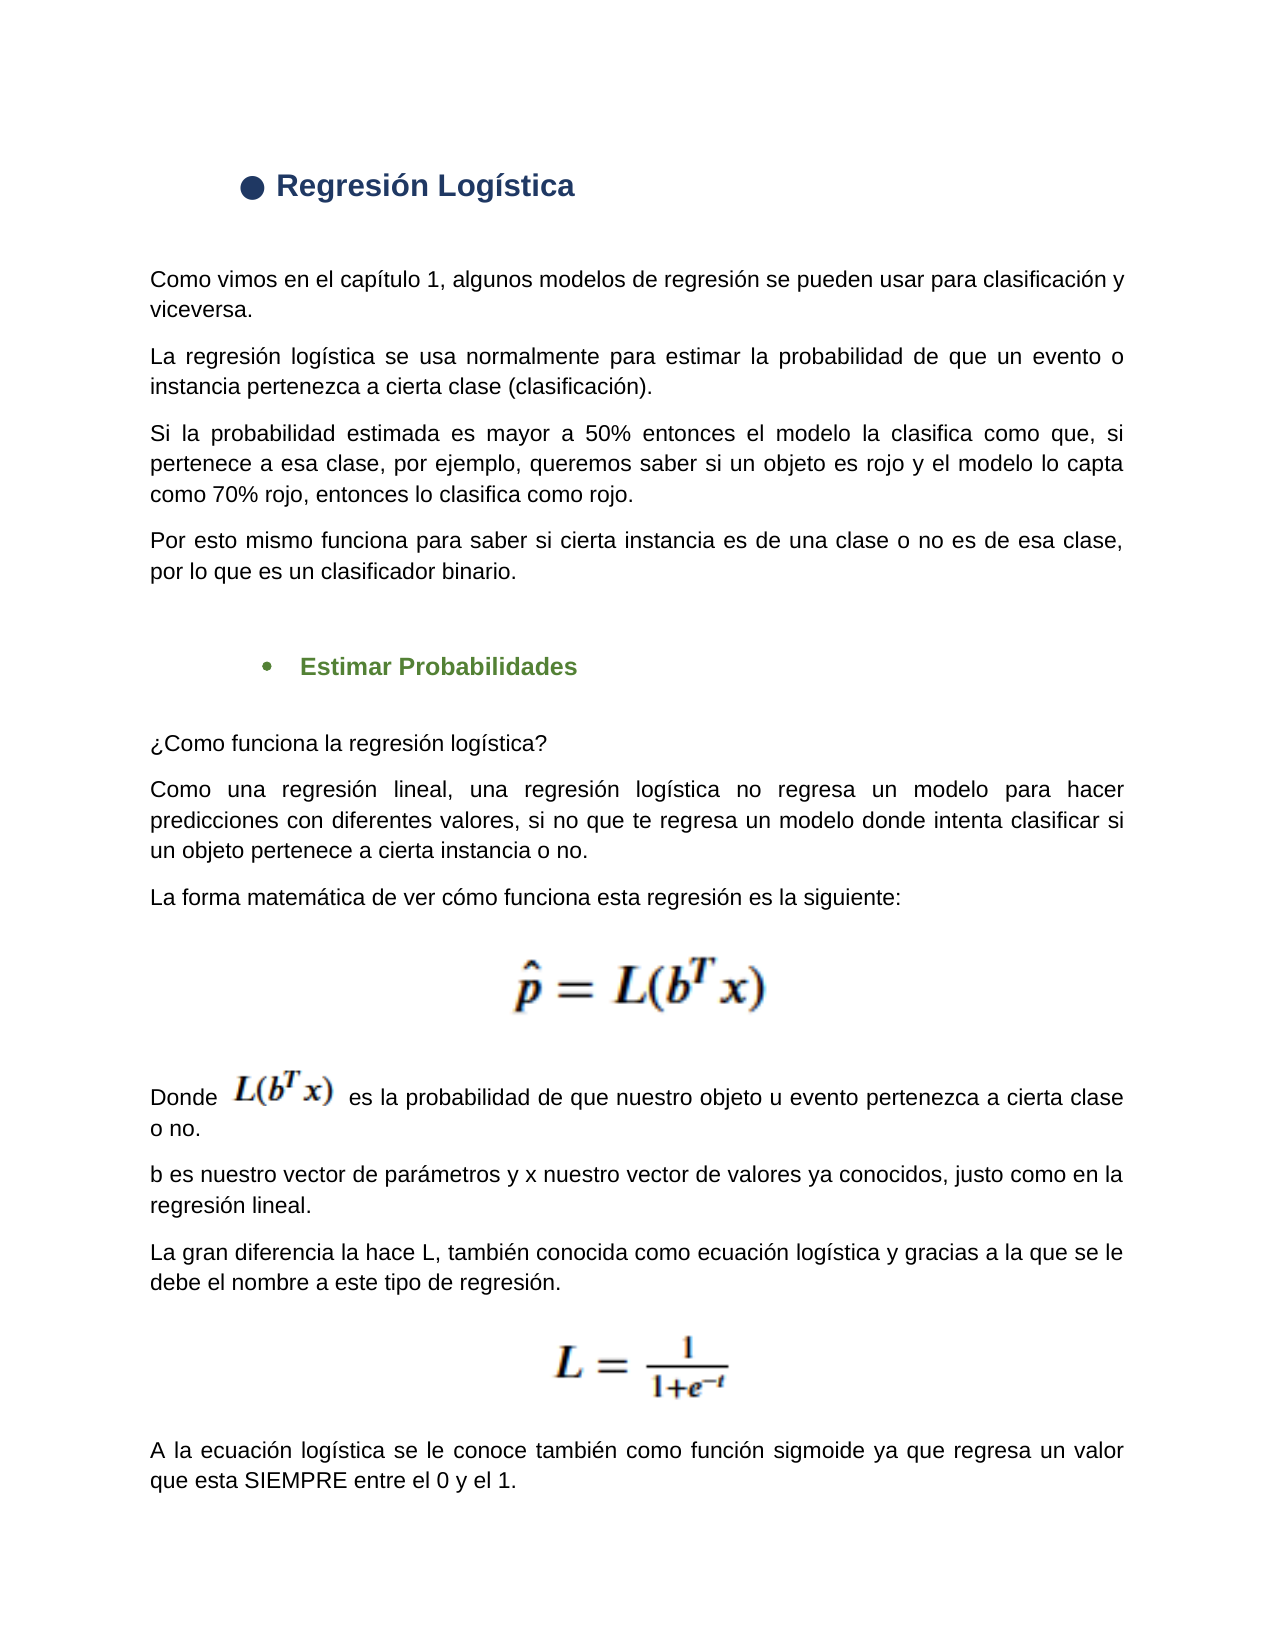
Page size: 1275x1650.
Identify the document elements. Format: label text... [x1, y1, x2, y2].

text Como vimos en el capítulo 1, algunos modelos de regresión se pueden usar para clasificación y viceversa. [150, 266, 1125, 323]
text ¿Como funciona la regresión logística? [150, 729, 1125, 756]
text A la ecuación logística se le conoce también como función sigmoide ya que regresa un valor que esta SIEMPRE entre el 0 y el 1. [150, 1437, 1125, 1494]
text La forma matemática de ver cómo funciona esta regresión es la siguiente: [150, 884, 1125, 910]
text La gran diferencia la hace L, también conocida como ecuación logística y gracias a la que se le debe el nombre a este tipo de regresión. [150, 1238, 1125, 1295]
text b es nuestro vector de parámetros y x nuestro vector de valores ya conocidos, justo como en la regresión lineal. [150, 1161, 1125, 1218]
subtitle Regresión Logística [239, 150, 1125, 214]
text Por esto mismo funciona para saber si cierta instancia es de una clase o no es de esa clase, por lo que es un clasificador binario. [150, 527, 1125, 584]
subtitle Estimar Probabilidades [262, 651, 1125, 680]
text La regresión logística se usa normalmente para estimar la probabilidad de que un evento o instancia pertenezca a cierta clase (clasificación). [150, 343, 1125, 400]
text Donde es la probabilidad de que nuestro objeto u evento pertenezca a cierta clase o no. [150, 1059, 1125, 1141]
text Si la probabilidad estimada es mayor a 50% entonces el modelo la clasifica como que, si pertenece a esa clase, por ejemplo, queremos saber si un objeto es rojo y el modelo lo capta como 70% rojo, entonces lo clasifica como rojo. [150, 420, 1125, 507]
text Como una regresión lineal, una regresión logística no regresa un modelo para hacer predicciones con diferentes valores, si no que te regresa un modelo donde intenta clasificar si un objeto pertenece a cierta instancia o no. [150, 776, 1125, 863]
